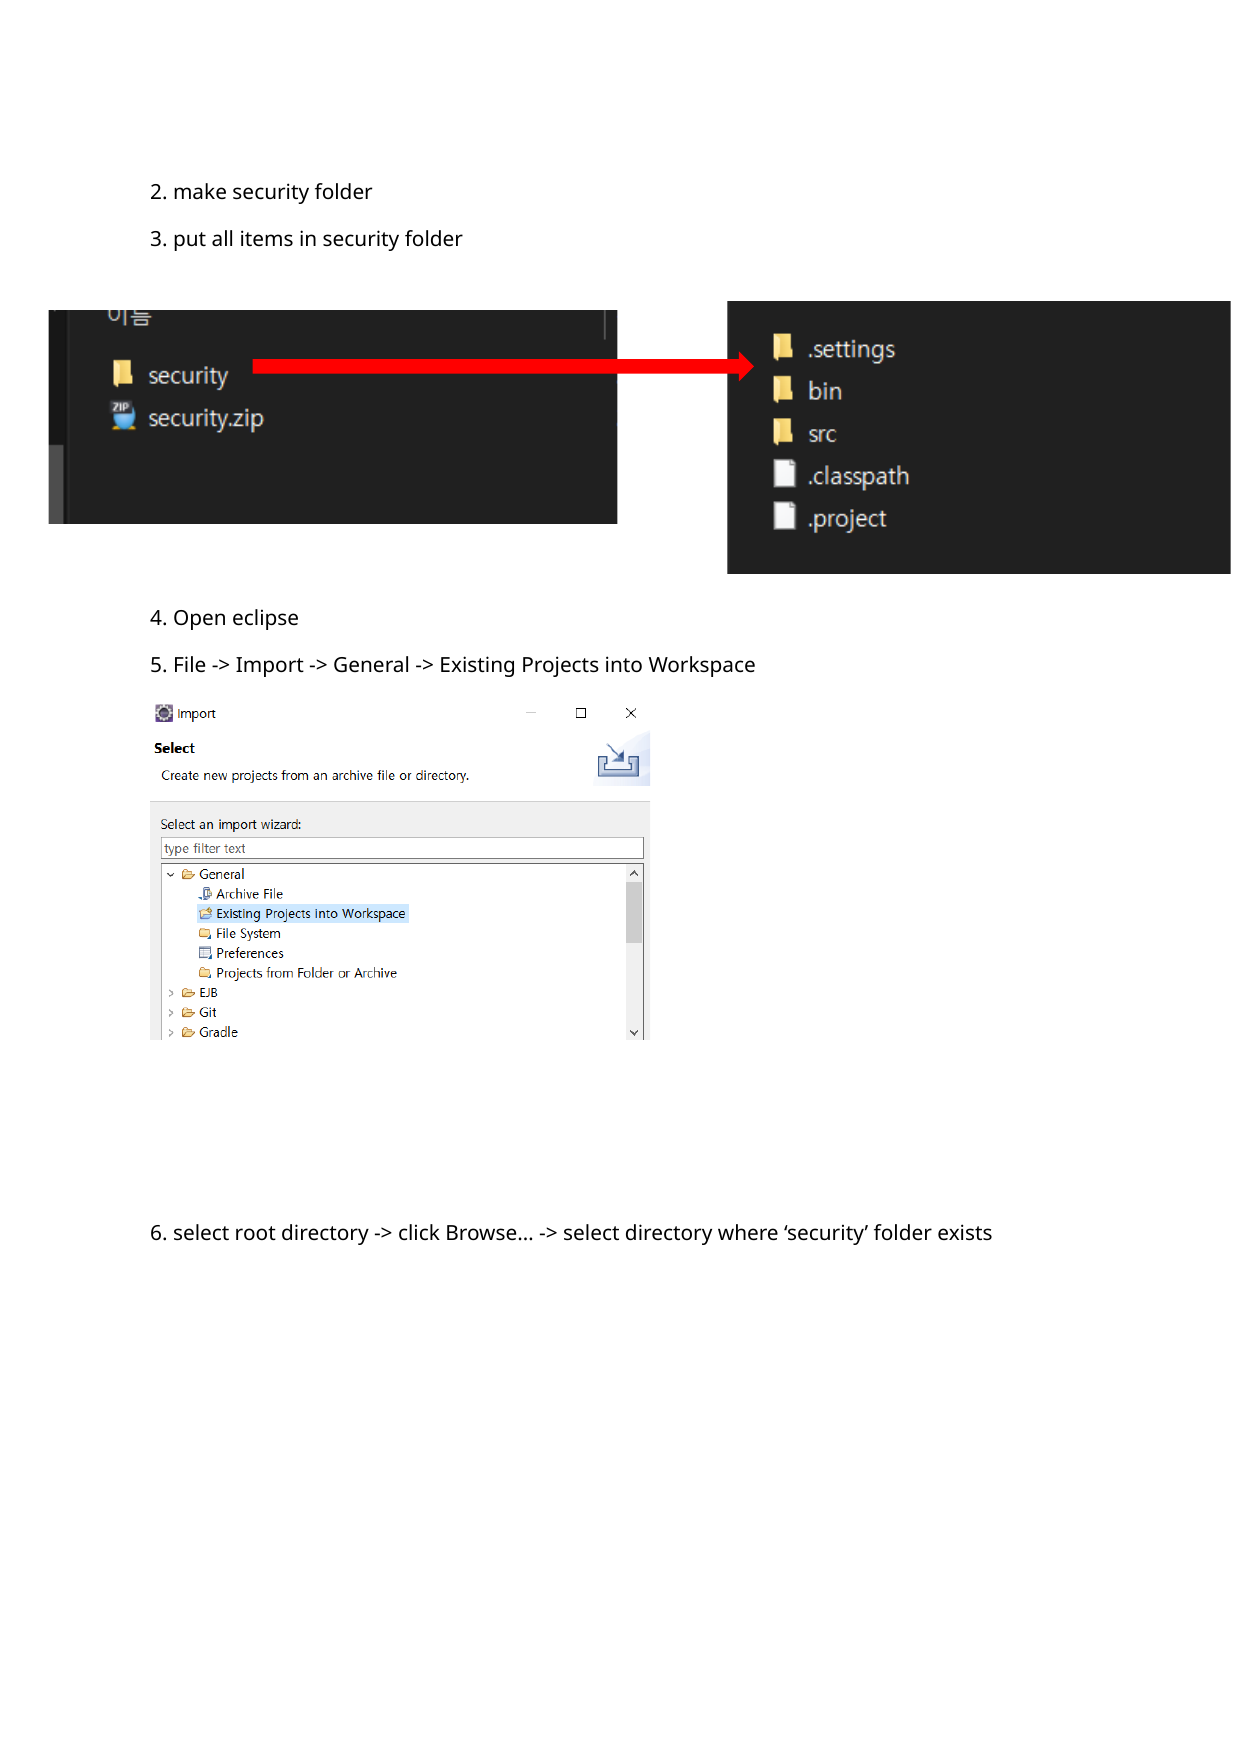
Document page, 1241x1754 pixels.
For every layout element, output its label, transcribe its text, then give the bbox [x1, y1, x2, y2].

text 3. put all items in security folder [150, 224, 1090, 253]
picture [727, 301, 1231, 574]
text 6. select root directory -> click Browse… -> select directory where ‘security’ folder exists [150, 1218, 1090, 1246]
text 4. Open eclipse [150, 603, 1090, 631]
text 2. make security folder [150, 177, 1090, 206]
picture [150, 699, 650, 1040]
text 5. File -> Import -> General -> Existing Projects into Workspace [150, 650, 1090, 678]
picture [48, 310, 618, 524]
